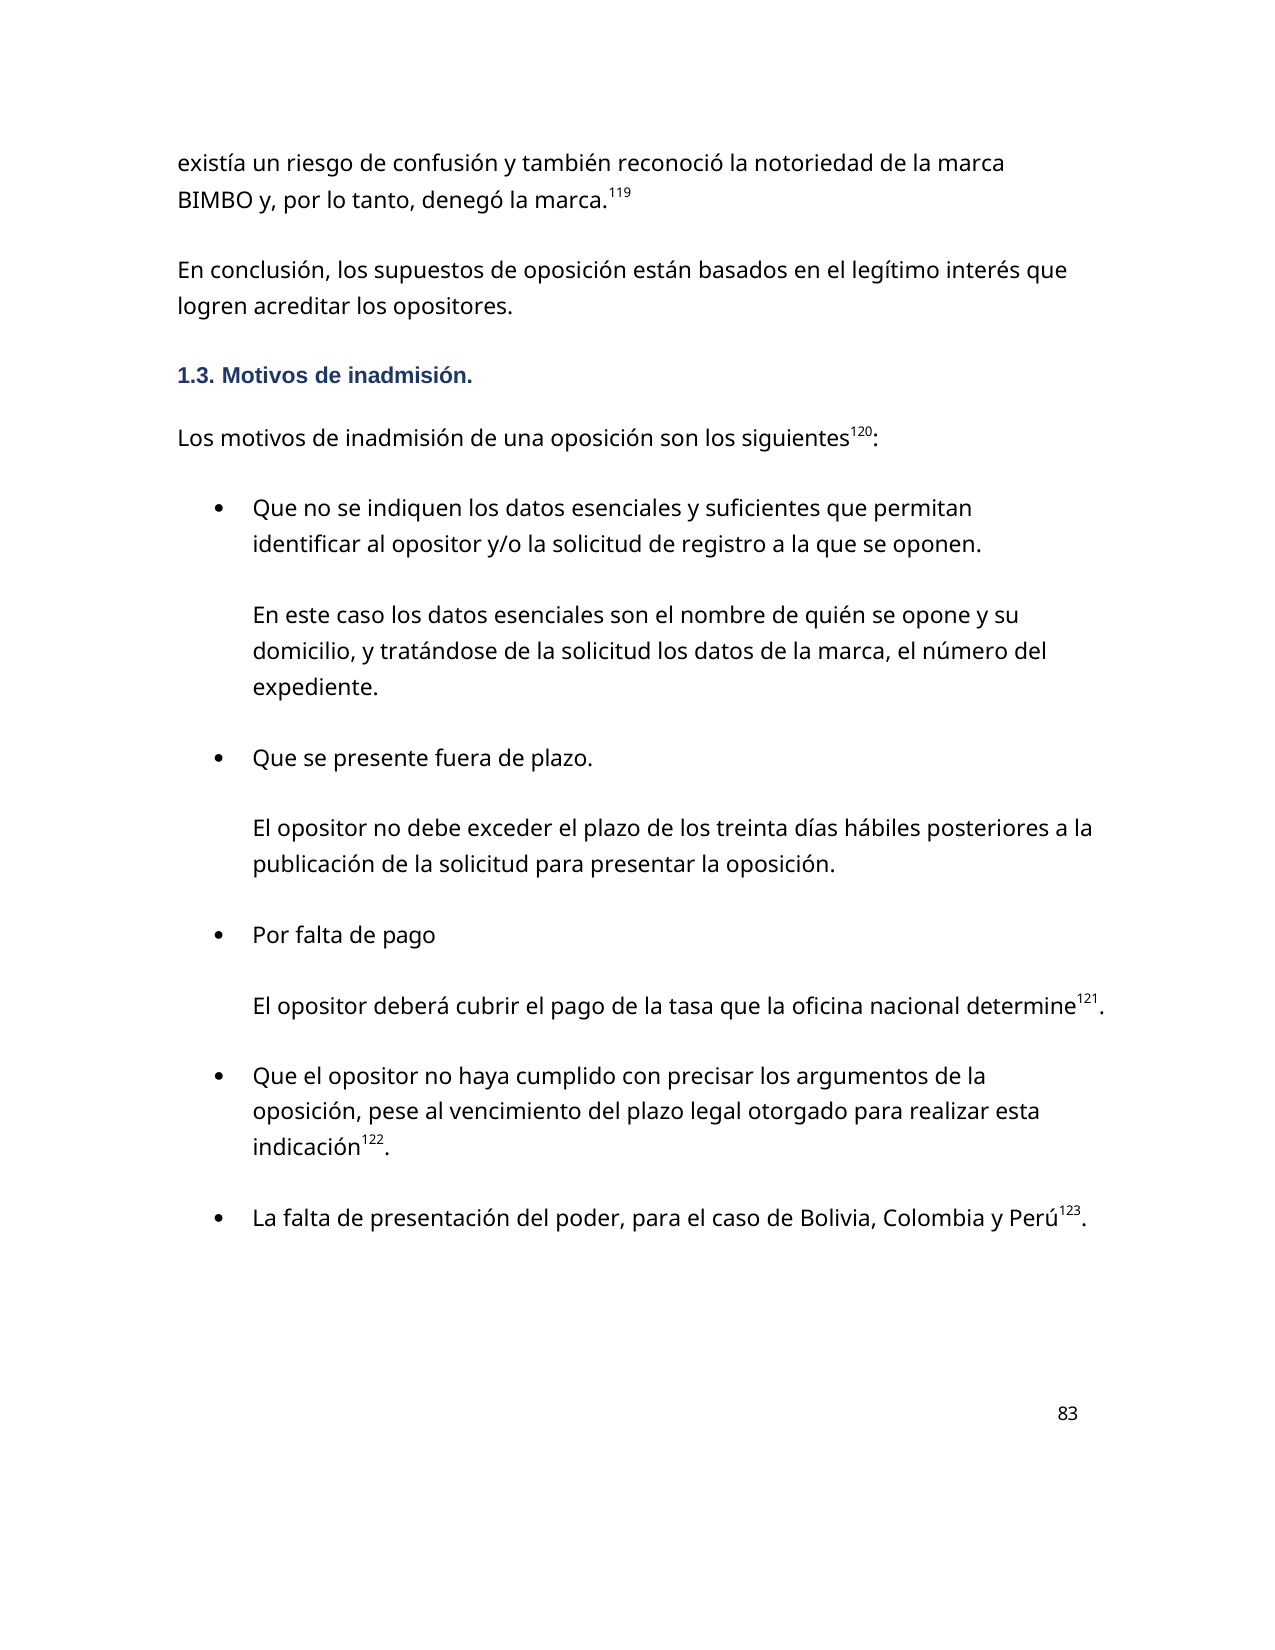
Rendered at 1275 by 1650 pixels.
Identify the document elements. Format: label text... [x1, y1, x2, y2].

list Que se presente fuera de plazo. [214, 742, 1119, 773]
text En este caso los datos esenciales son el nombre de quién se opone y su domicilio, y tratándose de la solicitud los datos de la marca, el número del expediente. [252, 599, 1079, 702]
text Los motivos de inadmisión de una oposición son los siguientes120: [177, 422, 1119, 453]
subtitle Motivos de inadmisión. [177, 362, 1119, 388]
list La falta de presentación del poder, para el caso de Bolivia, Colombia y Perú123. [214, 1201, 1119, 1233]
list Que no se indiquen los datos esenciales y suficientes que permitan identificar al opositor y/o la solicitud de registro a la que se oponen. [215, 492, 1078, 559]
text El opositor no debe exceder el plazo de los treinta días hábiles posteriores a la publicación de la solicitud para presentar la oposición. [252, 812, 1119, 879]
text El opositor deberá cubrir el pago de la tasa que la oficina nacional determine121. [252, 990, 1119, 1021]
text existía un riesgo de confusión y también reconoció la notoriedad de la marca BIMBO y, por lo tanto, denegó la marca.119 [177, 147, 1079, 215]
list Que el opositor no haya cumplido con precisar los argumentos de la oposición, pese al vencimiento del plazo legal otorgado para realizar esta indicación122. [215, 1060, 1077, 1162]
text En conclusión, los supuestos de oposición están basados en el legítimo interés que logren acreditar los opositores. [177, 254, 1119, 321]
list Por falta de pago [214, 919, 1119, 950]
text 83 [158, 1400, 1079, 1426]
